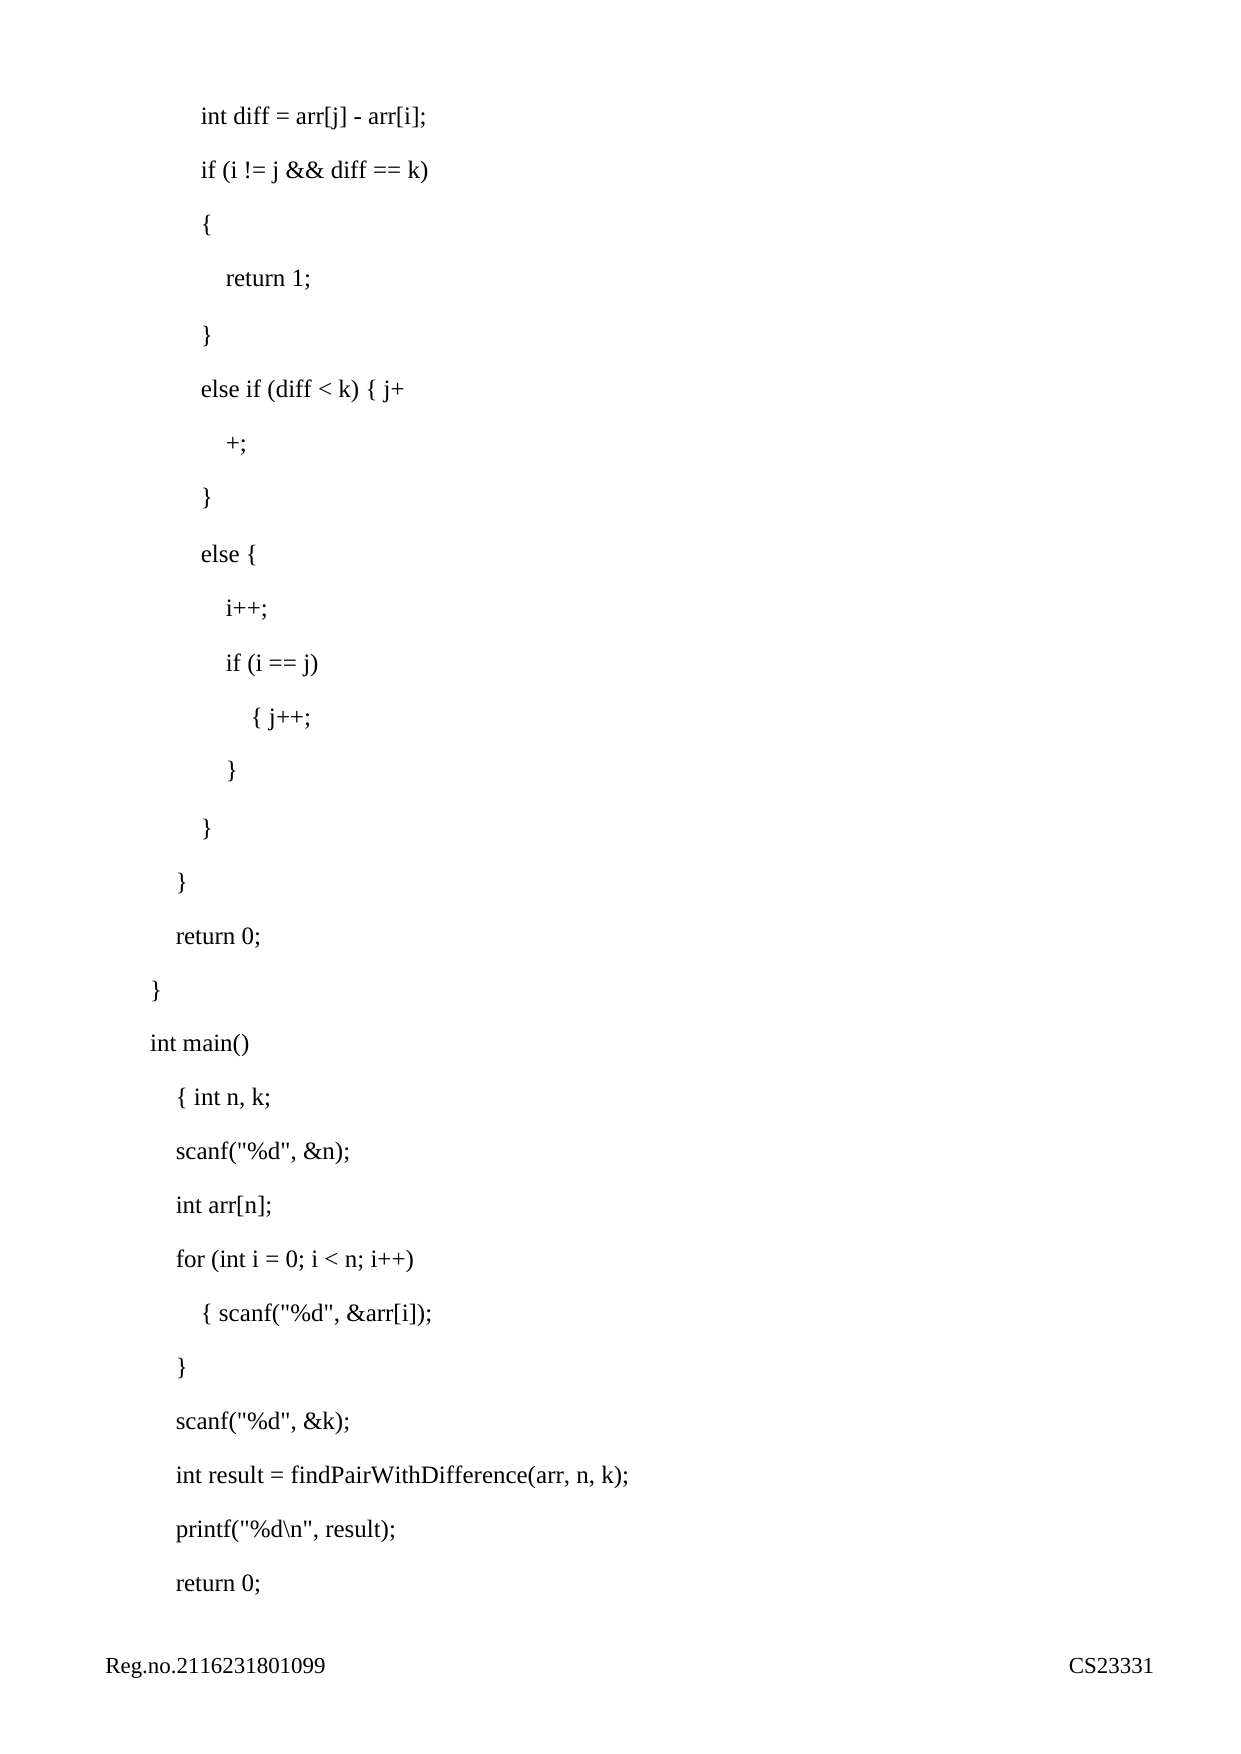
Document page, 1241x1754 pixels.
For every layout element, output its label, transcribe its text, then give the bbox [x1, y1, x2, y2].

text return 1; [226, 263, 1155, 291]
text int main() { int n, k; [150, 1028, 288, 1111]
text for (int i = 0; i < n; i++) { scanf("%d", &arr[i]); [176, 1244, 459, 1327]
text } [201, 482, 1155, 511]
text } [150, 975, 1155, 1004]
text } [201, 813, 1155, 842]
text if (i == j) { j++; [226, 648, 349, 730]
text scanf("%d", &n); int arr[n]; [176, 1136, 350, 1219]
text } [176, 867, 1155, 896]
text } [176, 1352, 1155, 1381]
text else if (diff < k) { j++; [201, 374, 407, 457]
text int diff = arr[j] - arr[i]; if (i != j && diff == k) { [201, 101, 446, 237]
text return 0; [176, 1568, 1155, 1596]
text int result = findPairWithDifference(arr, n, k); printf("%d\n", result); [176, 1460, 723, 1542]
text else { [201, 539, 1155, 568]
text i++; [226, 593, 1155, 622]
text } [201, 320, 1155, 349]
text } [226, 756, 1155, 784]
text scanf("%d", &k); [176, 1406, 1155, 1434]
text return 0; [176, 921, 1155, 950]
